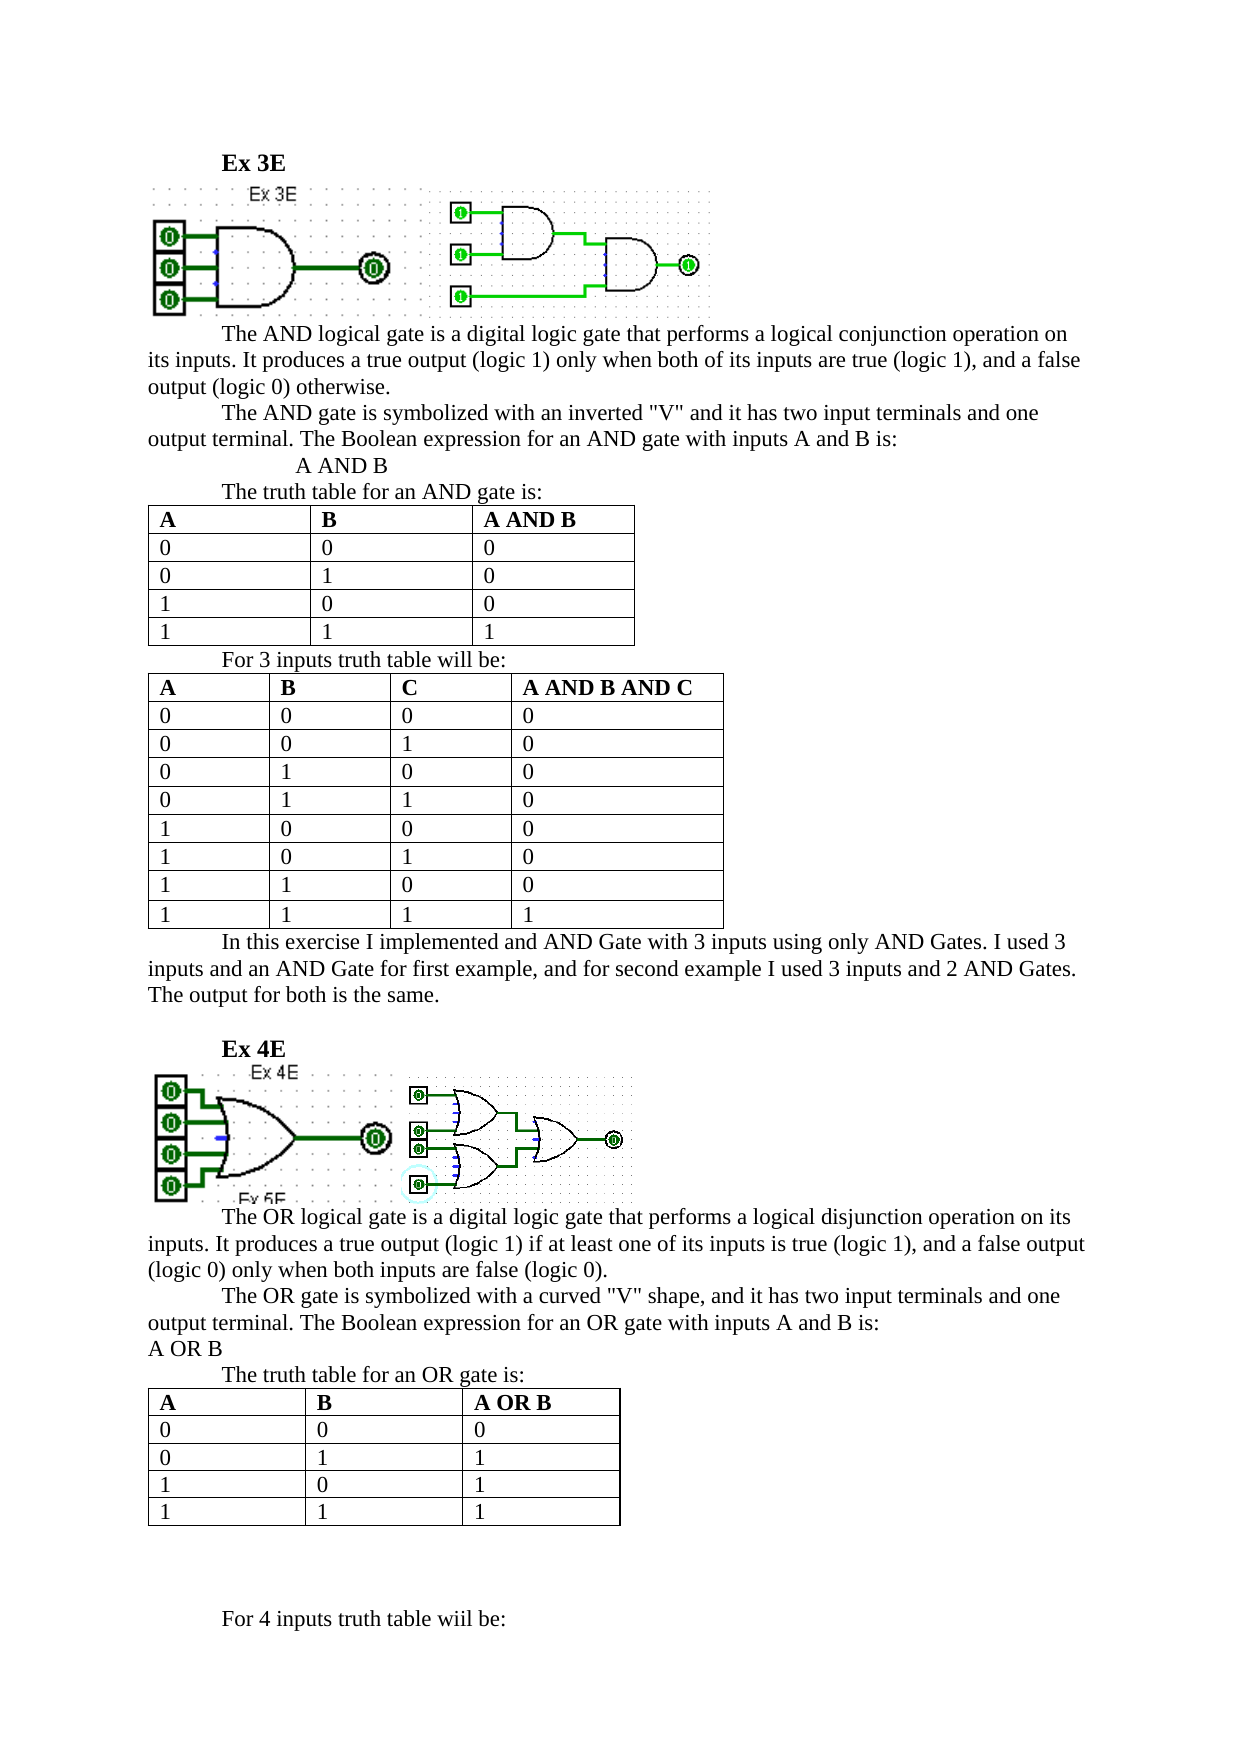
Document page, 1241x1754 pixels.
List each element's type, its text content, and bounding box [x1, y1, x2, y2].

table_cell 1 [149, 1498, 305, 1525]
text The truth table for an AND gate is: [148, 478, 1093, 504]
table_cell 1 [306, 1498, 462, 1525]
table_cell 1 [149, 871, 269, 900]
table_cell 1 [149, 590, 310, 617]
table_cell 0 [473, 590, 634, 617]
table_cell 1 [149, 618, 310, 645]
table_cell 1 [149, 815, 269, 842]
table_cell 0 [149, 758, 269, 786]
table_header B [270, 674, 390, 701]
table_cell 1 [149, 901, 269, 927]
table_cell 0 [149, 1444, 305, 1470]
table_header A [149, 674, 269, 701]
table_cell 0 [473, 562, 634, 589]
table_cell 1 [391, 901, 511, 927]
table_cell 0 [270, 815, 390, 842]
text Ex 4E [148, 1034, 1093, 1063]
table_header A OR B [463, 1389, 619, 1415]
table_cell 1 [473, 618, 634, 645]
text Ex 3E [148, 148, 1093, 176]
table_header B [306, 1389, 462, 1415]
table_cell 1 [463, 1498, 619, 1525]
picture [401, 1072, 636, 1204]
table_cell 1 [270, 787, 390, 814]
table_cell 0 [463, 1416, 619, 1442]
table_header C [391, 674, 511, 701]
table_cell 0 [149, 562, 310, 589]
table_cell 1 [270, 901, 390, 927]
text A OR B [148, 1335, 1093, 1361]
table_header A AND B AND C [512, 674, 723, 701]
text In this exercise I implemented and AND Gate with 3 inputs using only AND Gates. I used 3 inputs and an AND Gate for first example, and for second example I used 3 inputs and 2 AND Gates. The output for both is the same. [148, 928, 1093, 1007]
table_cell 1 [311, 618, 472, 645]
table_cell 0 [391, 871, 511, 900]
table_cell 0 [311, 534, 472, 561]
table_cell 1 [463, 1471, 619, 1497]
table_cell 0 [149, 1416, 305, 1442]
table_header A [149, 506, 310, 533]
table_cell 0 [311, 590, 472, 617]
table_cell 1 [149, 843, 269, 870]
table_cell 1 [391, 843, 511, 870]
table_cell 0 [270, 702, 390, 729]
table_cell 1 [391, 787, 511, 814]
table_header B [311, 506, 472, 533]
table_cell 1 [512, 901, 723, 927]
table_cell 0 [512, 787, 723, 814]
picture [147, 1062, 397, 1204]
table_cell 0 [512, 815, 723, 842]
table_cell 1 [270, 871, 390, 900]
table_cell 0 [391, 702, 511, 729]
text For 3 inputs truth table will be: [148, 646, 1093, 673]
table_cell 0 [270, 843, 390, 870]
table_cell 1 [306, 1444, 462, 1470]
table_cell 0 [306, 1416, 462, 1442]
table_cell 0 [473, 534, 634, 561]
table_header A [149, 1389, 305, 1415]
table_cell 0 [512, 871, 723, 900]
text The AND logical gate is a digital logic gate that performs a logical conjunction operation on its inputs. It produces a true output (logic 1) only when both of its inputs are true (logic 1), and a false output (logic 0) otherwise. [148, 320, 1093, 399]
table_cell 0 [512, 843, 723, 870]
picture [147, 176, 717, 321]
table_cell 1 [311, 562, 472, 589]
table_cell 0 [306, 1471, 462, 1497]
text The OR gate is symbolized with a curved "V" shape, and it has two input terminals and one output terminal. The Boolean expression for an OR gate with inputs A and B is: [148, 1282, 1093, 1335]
text The AND gate is symbolized with an inverted "V" and it has two input terminals and one output terminal. The Boolean expression for an AND gate with inputs A and B is: [148, 399, 1093, 452]
text The OR logical gate is a digital logic gate that performs a logical disjunction operation on its inputs. It produces a true output (logic 1) if at least one of its inputs is true (logic 1), and a false output (logic 0) only when both inputs are false (logic 0). [148, 1203, 1093, 1282]
table_cell 1 [463, 1444, 619, 1470]
table_cell 0 [149, 787, 269, 814]
table_cell 0 [149, 702, 269, 729]
table_cell 0 [149, 730, 269, 757]
table_cell 0 [391, 815, 511, 842]
table_cell 0 [391, 758, 511, 786]
table_cell 0 [149, 534, 310, 561]
table_cell 1 [391, 730, 511, 757]
text A AND B [221, 452, 1093, 478]
table_cell 0 [512, 702, 723, 729]
table_cell 1 [149, 1471, 305, 1497]
table_cell 0 [270, 730, 390, 757]
table_cell 1 [270, 758, 390, 786]
table_cell 0 [512, 758, 723, 786]
table_cell 0 [512, 730, 723, 757]
text For 4 inputs truth table wiil be: [148, 1605, 1093, 1631]
table_header A AND B [473, 506, 634, 533]
text The truth table for an OR gate is: [148, 1361, 1093, 1388]
